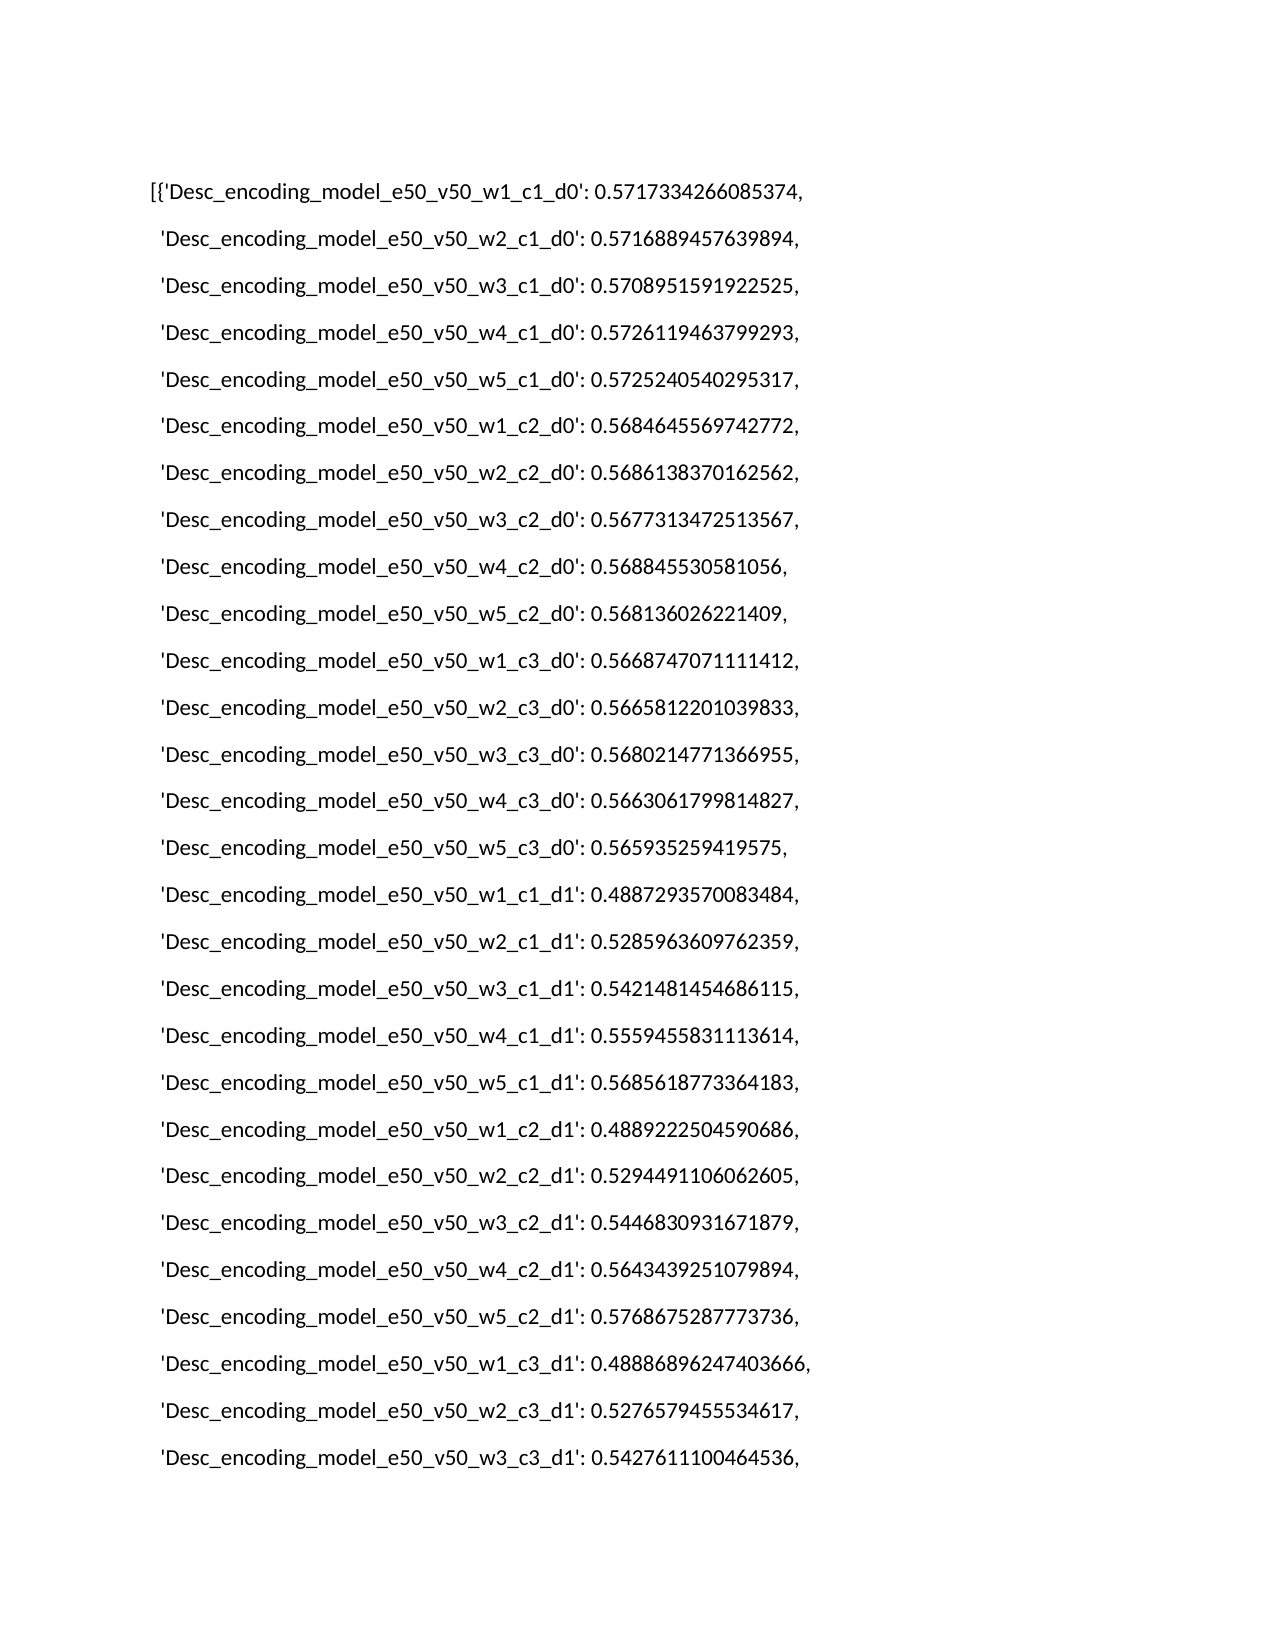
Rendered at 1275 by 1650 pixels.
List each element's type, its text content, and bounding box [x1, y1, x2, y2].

text 'Desc_encoding_model_e50_v50_w2_c2_d1': 0.5294491106062605, [150, 1162, 1125, 1189]
text 'Desc_encoding_model_e50_v50_w1_c2_d1': 0.4889222504590686, [150, 1115, 1125, 1143]
text [{'Desc_encoding_model_e50_v50_w1_c1_d0': 0.5717334266085374, [150, 177, 1125, 205]
text 'Desc_encoding_model_e50_v50_w3_c3_d0': 0.5680214771366955, [150, 740, 1125, 768]
text 'Desc_encoding_model_e50_v50_w5_c2_d0': 0.568136026221409, [150, 599, 1125, 627]
text 'Desc_encoding_model_e50_v50_w3_c1_d1': 0.5421481454686115, [150, 974, 1125, 1002]
text 'Desc_encoding_model_e50_v50_w2_c1_d0': 0.5716889457639894, [150, 224, 1125, 252]
text 'Desc_encoding_model_e50_v50_w5_c3_d0': 0.565935259419575, [150, 833, 1125, 861]
text 'Desc_encoding_model_e50_v50_w5_c1_d0': 0.5725240540295317, [150, 365, 1125, 393]
text 'Desc_encoding_model_e50_v50_w2_c1_d1': 0.5285963609762359, [150, 927, 1125, 955]
text 'Desc_encoding_model_e50_v50_w3_c2_d0': 0.5677313472513567, [150, 505, 1125, 533]
text 'Desc_encoding_model_e50_v50_w5_c1_d1': 0.5685618773364183, [150, 1068, 1125, 1096]
text 'Desc_encoding_model_e50_v50_w2_c3_d0': 0.5665812201039833, [150, 693, 1125, 721]
text 'Desc_encoding_model_e50_v50_w4_c2_d1': 0.5643439251079894, [150, 1255, 1125, 1283]
text 'Desc_encoding_model_e50_v50_w1_c3_d1': 0.48886896247403666, [150, 1349, 1125, 1377]
text 'Desc_encoding_model_e50_v50_w3_c3_d1': 0.5427611100464536, [150, 1443, 1125, 1471]
text 'Desc_encoding_model_e50_v50_w3_c2_d1': 0.5446830931671879, [150, 1208, 1125, 1236]
text 'Desc_encoding_model_e50_v50_w4_c3_d0': 0.5663061799814827, [150, 787, 1125, 814]
text 'Desc_encoding_model_e50_v50_w1_c3_d0': 0.5668747071111412, [150, 646, 1125, 674]
text 'Desc_encoding_model_e50_v50_w3_c1_d0': 0.5708951591922525, [150, 271, 1125, 299]
text 'Desc_encoding_model_e50_v50_w2_c3_d1': 0.5276579455534617, [150, 1396, 1125, 1424]
text 'Desc_encoding_model_e50_v50_w1_c1_d1': 0.4887293570083484, [150, 880, 1125, 908]
text 'Desc_encoding_model_e50_v50_w4_c2_d0': 0.568845530581056, [150, 552, 1125, 580]
text 'Desc_encoding_model_e50_v50_w2_c2_d0': 0.5686138370162562, [150, 458, 1125, 486]
text 'Desc_encoding_model_e50_v50_w4_c1_d1': 0.5559455831113614, [150, 1021, 1125, 1049]
text 'Desc_encoding_model_e50_v50_w1_c2_d0': 0.5684645569742772, [150, 412, 1125, 439]
text 'Desc_encoding_model_e50_v50_w5_c2_d1': 0.5768675287773736, [150, 1302, 1125, 1330]
text 'Desc_encoding_model_e50_v50_w4_c1_d0': 0.5726119463799293, [150, 318, 1125, 346]
